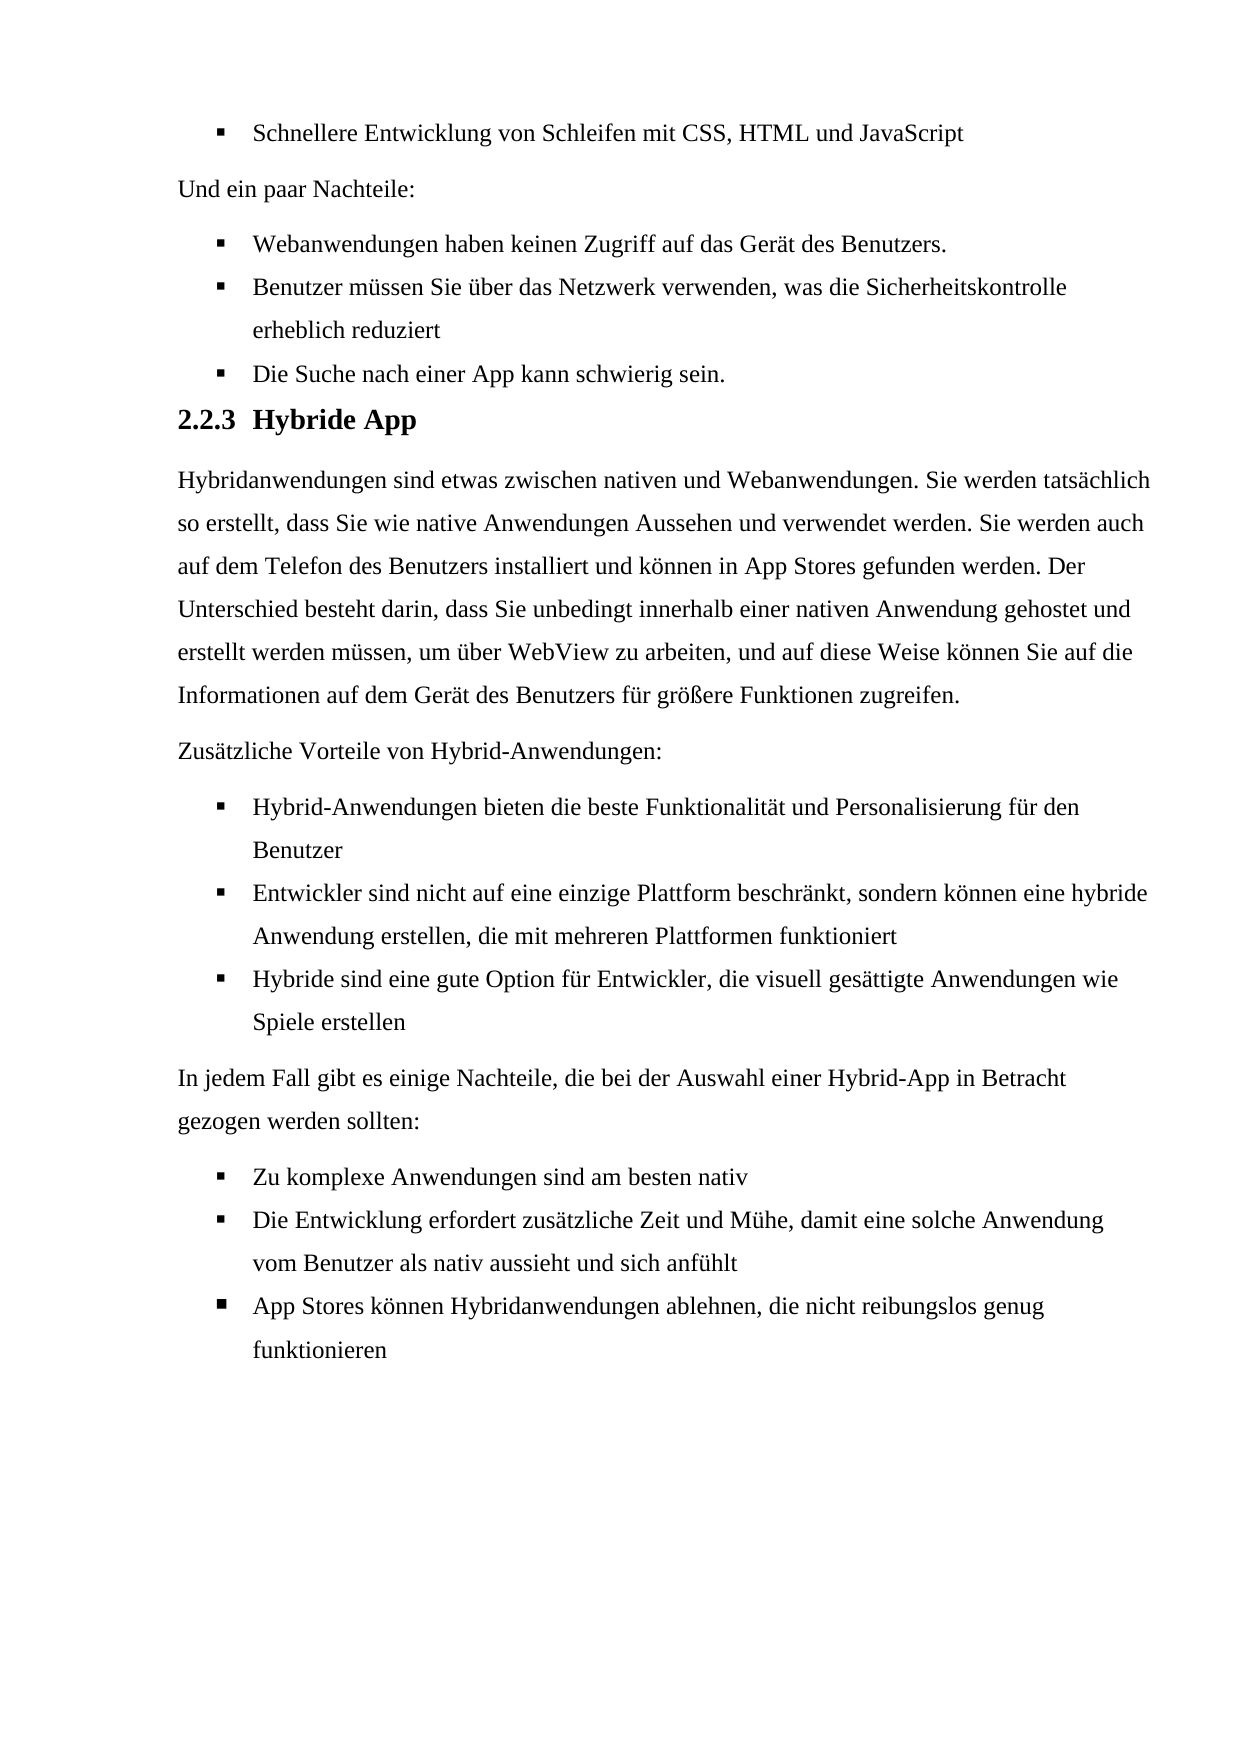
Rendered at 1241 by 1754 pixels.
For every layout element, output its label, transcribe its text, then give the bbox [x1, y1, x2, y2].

list Hybride sind eine gute Option für Entwickler, die visuell gesättigte Anwendungen wie Spiele erstellen [215, 964, 1152, 1036]
text Zusätzliche Vorteile von Hybrid-Anwendungen: [177, 736, 1152, 765]
list Hybrid-Anwendungen bieten die beste Funktionalität und Personalisierung für den Benutzer [215, 792, 1152, 863]
list Hybride App [177, 402, 1152, 435]
list App Stores können Hybridanwendungen ablehnen, die nicht reibungslos genug funktionieren [215, 1291, 1152, 1364]
text In jedem Fall gibt es einige Nachteile, die bei der Auswahl einer Hybrid-App in Betracht gezogen werden sollten: [177, 1063, 1152, 1135]
list Webanwendungen haben keinen Zugriff auf das Gerät des Benutzers. [215, 229, 1152, 258]
list Benutzer müssen Sie über das Netzwerk verwenden, was die Sicherheitskontrolle erheblich reduziert [215, 272, 1152, 344]
list Die Suche nach einer App kann schwierig sein. [215, 359, 1152, 387]
list Die Entwicklung erfordert zusätzliche Zeit und Mühe, damit eine solche Anwendung vom Benutzer als nativ aussieht und sich anfühlt [215, 1205, 1152, 1277]
text Und ein paar Nachteile: [177, 174, 1152, 202]
list Entwickler sind nicht auf eine einzige Plattform beschränkt, sondern können eine hybride Anwendung erstellen, die mit mehreren Plattformen funktioniert [215, 878, 1152, 950]
list Schnellere Entwicklung von Schleifen mit CSS, HTML und JavaScript [215, 118, 1152, 147]
list Zu komplexe Anwendungen sind am besten nativ [215, 1162, 1152, 1190]
